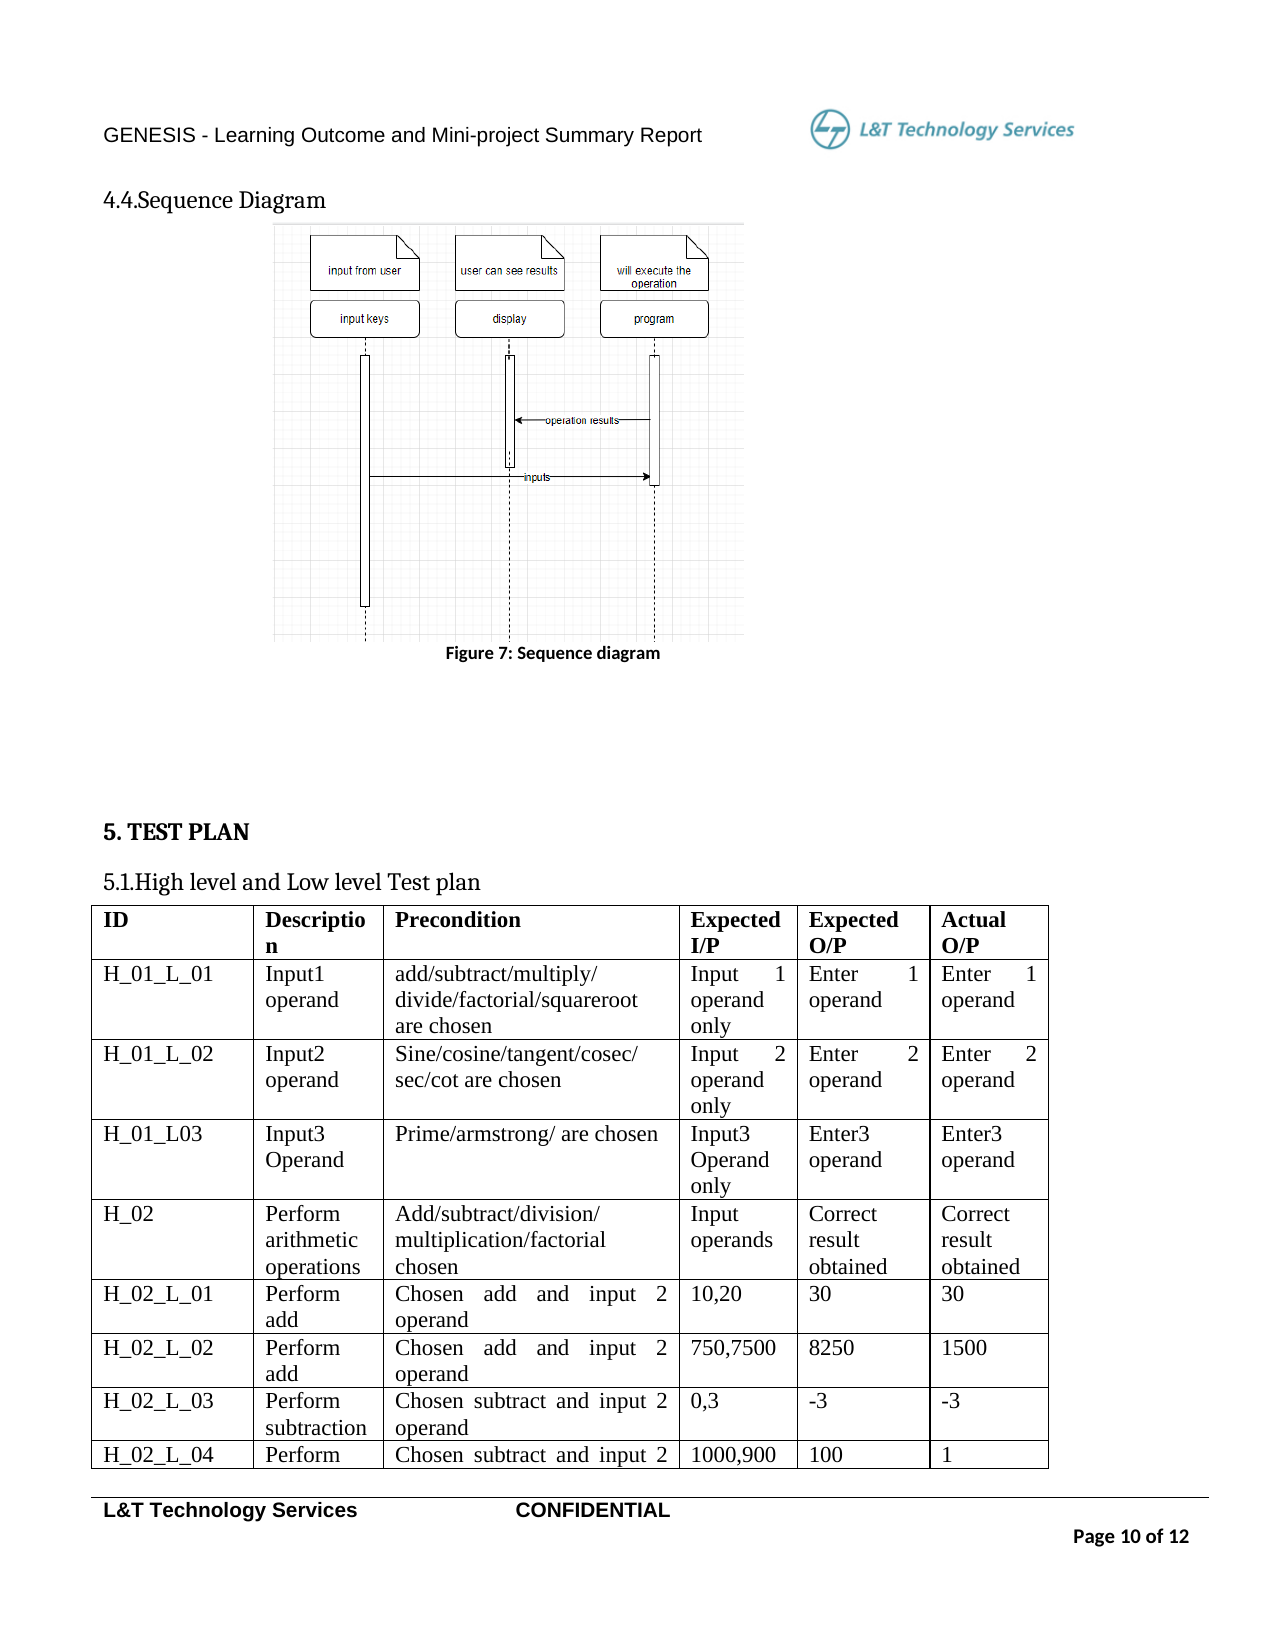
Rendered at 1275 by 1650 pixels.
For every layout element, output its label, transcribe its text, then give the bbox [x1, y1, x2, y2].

table_cell 750,7500 [680, 1334, 797, 1387]
table_cell Enter3 operand [931, 1120, 1048, 1199]
picture [272, 222, 744, 642]
table_cell Perform subtraction [254, 1388, 383, 1440]
subtitle 4.4.Sequence Diagram [103, 186, 1162, 214]
table_cell 100 [798, 1441, 929, 1468]
table_cell H_02_L_02 [92, 1334, 253, 1387]
table_cell Input2 operand [254, 1040, 383, 1119]
table_cell Sine/cosine/tangent/cosec/sec/cot are chosen [384, 1040, 679, 1119]
table_cell H_02_L_03 [92, 1388, 253, 1440]
table_cell Perform add [254, 1334, 383, 1387]
table_cell Prime/armstrong/ are chosen [384, 1120, 679, 1199]
table_header Precondition [384, 906, 679, 959]
table_cell 1500 [931, 1334, 1048, 1387]
table_cell H_02_L_04 [92, 1441, 253, 1468]
table_cell add/subtract/multiply/divide/factorial/squareroot are chosen [384, 960, 679, 1039]
table_cell 8250 [798, 1334, 929, 1387]
table_cell Add/subtract/division/multiplication/factorial chosen [384, 1200, 679, 1279]
table_header Expected O/P [798, 906, 929, 959]
table_cell H_01_L03 [92, 1120, 253, 1199]
table_cell 1000,900 [680, 1441, 797, 1468]
table_cell Perform add [254, 1280, 383, 1333]
table_cell 10,20 [680, 1280, 797, 1333]
table_cell Input operands [680, 1200, 797, 1279]
table_cell Enter 2 operand [798, 1040, 929, 1119]
table_cell Chosen subtract and input 2 operand [384, 1388, 679, 1440]
table_cell Enter 2 operand [931, 1040, 1048, 1119]
table_cell Input3 Operand only [680, 1120, 797, 1199]
table_cell Input 2 operand only [680, 1040, 797, 1119]
table_cell 1 [931, 1441, 1048, 1468]
table_cell Chosen add and input 2 operand [384, 1280, 679, 1333]
table_cell H_01_L_02 [92, 1040, 253, 1119]
table_header Expected I/P [680, 906, 797, 959]
table_cell 30 [798, 1280, 929, 1333]
table_cell Input3 Operand [254, 1120, 383, 1199]
table_cell Chosen add and input 2 operand [384, 1334, 679, 1387]
table_cell Enter 1 operand [931, 960, 1048, 1039]
table_cell Correct result obtained [931, 1200, 1048, 1279]
table_cell Input1 operand [254, 960, 383, 1039]
table_cell H_01_L_01 [92, 960, 253, 1039]
subtitle 5. TEST PLAN [103, 818, 1162, 847]
table_cell Correct result obtained [798, 1200, 929, 1279]
table_header Actual O/P [931, 906, 1048, 959]
table_cell -3 [798, 1388, 929, 1440]
table_header ID [92, 906, 253, 959]
table_cell 30 [931, 1280, 1048, 1333]
table_cell H_02_L_01 [92, 1280, 253, 1333]
subtitle 5.1.High level and Low level Test plan [103, 868, 1162, 897]
table_cell Perform subtraction [254, 1441, 383, 1468]
table_cell Enter 1 operand [798, 960, 929, 1039]
picture [808, 98, 1075, 162]
table_cell 0,3 [680, 1388, 797, 1440]
table_cell Enter3 operand [798, 1120, 929, 1199]
table_cell Input 1 operand only [680, 960, 797, 1039]
table_cell -3 [931, 1388, 1048, 1440]
table_cell Chosen subtract and input 2 operand [384, 1441, 679, 1468]
table_header Description [254, 906, 383, 959]
table_cell Perform arithmetic operations [254, 1200, 383, 1279]
table_cell H_02 [92, 1200, 253, 1279]
